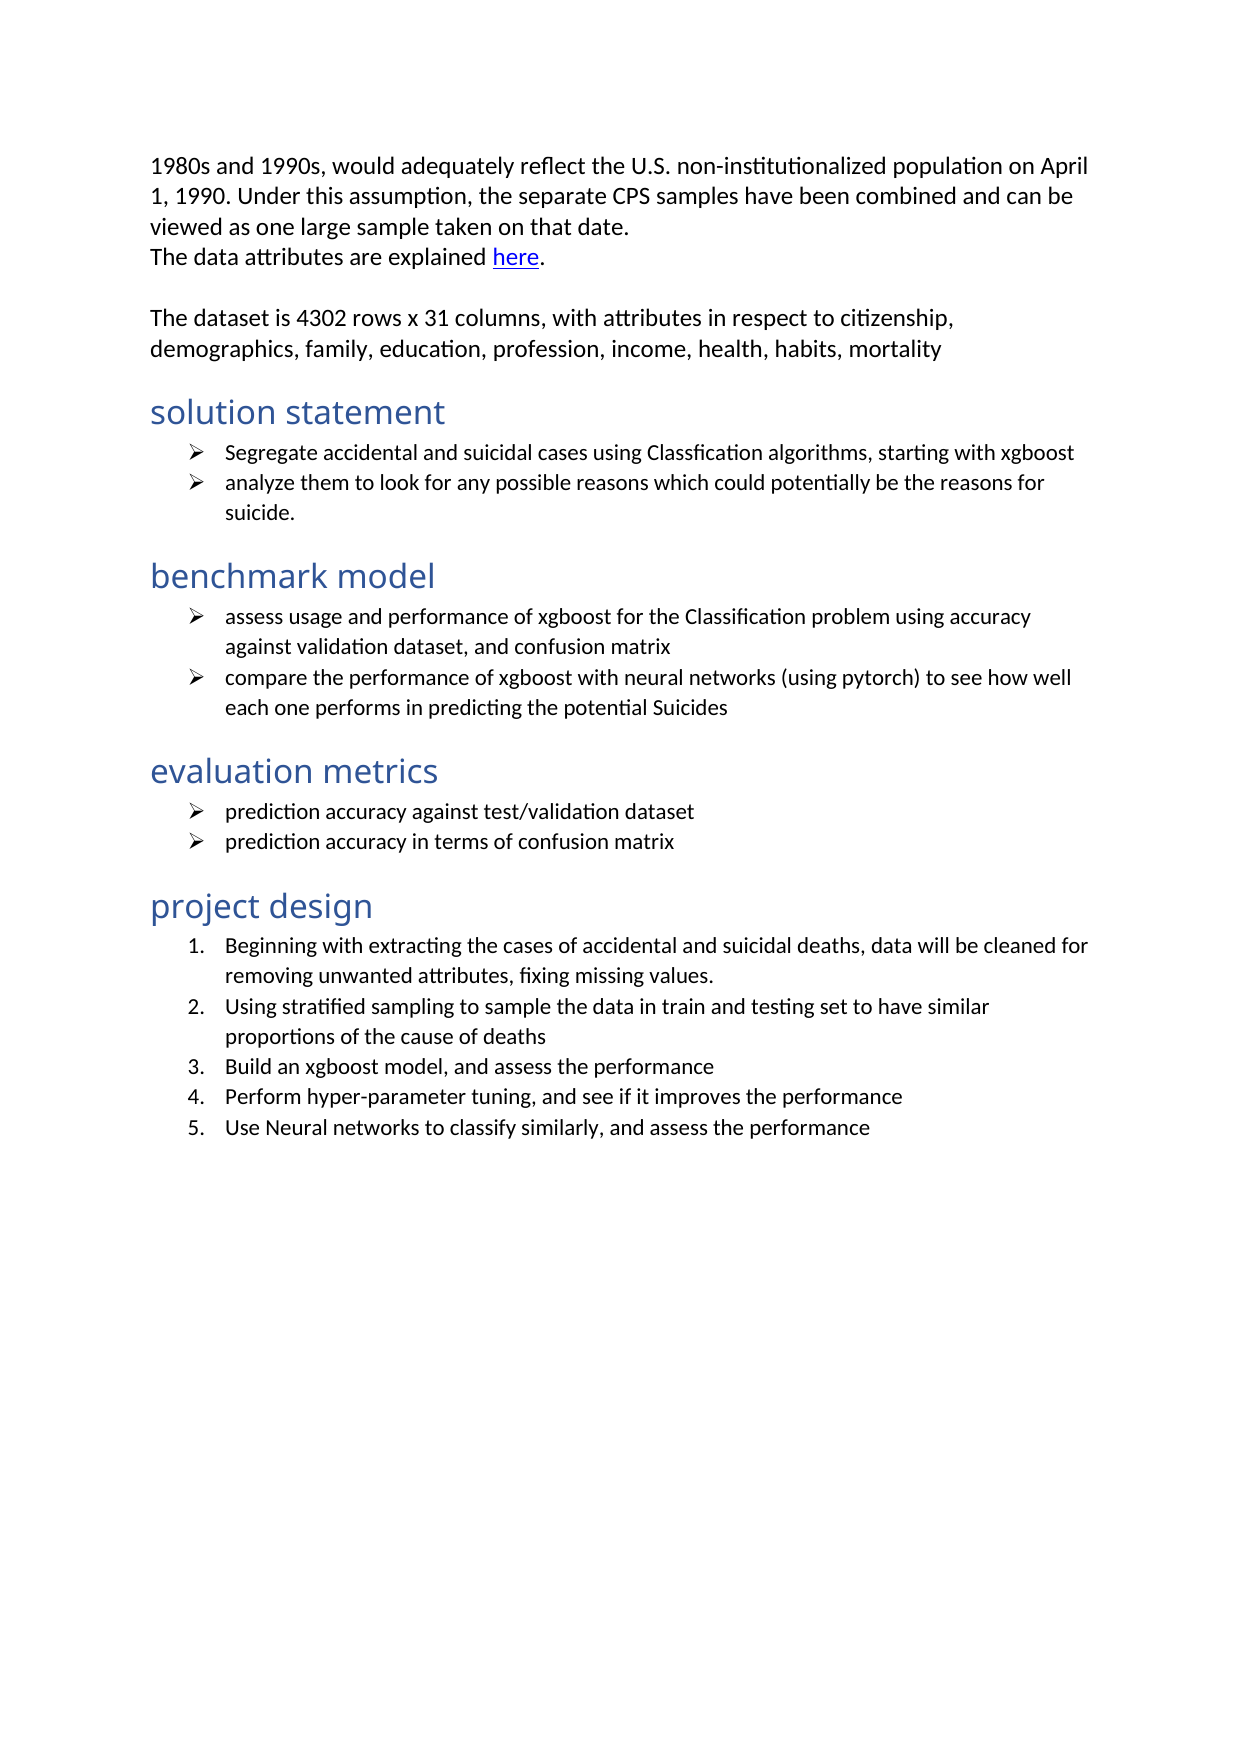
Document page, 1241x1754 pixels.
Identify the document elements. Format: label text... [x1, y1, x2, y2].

text The data attributes are explained here. [150, 242, 1090, 272]
subtitle benchmark model [150, 553, 1090, 599]
list Perform hyper-parameter tuning, and see if it improves the performance [187, 1082, 1090, 1110]
subtitle solution statement [150, 389, 1090, 434]
list Use Neural networks to classify similarly, and assess the performance [187, 1113, 1090, 1141]
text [150, 150, 1090, 242]
list assess usage and performance of xgboost for the Classification problem using accuracy against validation dataset, and confusion matrix [187, 602, 1090, 660]
list analyze them to look for any possible reasons which could potentially be the reasons for suicide. [187, 468, 1090, 526]
list Build an xgboost model, and assess the performance [187, 1052, 1090, 1080]
list prediction accuracy in terms of confusion matrix [187, 827, 1090, 855]
list Using stratified sampling to sample the data in train and testing set to have similar proportions of the cause of deaths [187, 992, 1090, 1050]
list prediction accuracy against test/validation dataset [187, 797, 1090, 825]
list Beginning with extracting the cases of accidental and suicidal deaths, data will be cleaned for removing unwanted attributes, fixing missing values. [187, 931, 1090, 989]
list compare the performance of xgboost with neural networks (using pytorch) to see how well each one performs in predicting the potential Suicides [187, 663, 1090, 721]
list Segregate accidental and suicidal cases using Classfication algorithms, starting with xgboost [187, 438, 1090, 466]
subtitle evaluation metrics [150, 748, 1090, 793]
text The dataset is 4302 rows x 31 columns, with attributes in respect to citizenship, demographics, family, education, profession, income, health, habits, mortality [150, 303, 1090, 364]
subtitle project design [150, 882, 1090, 928]
